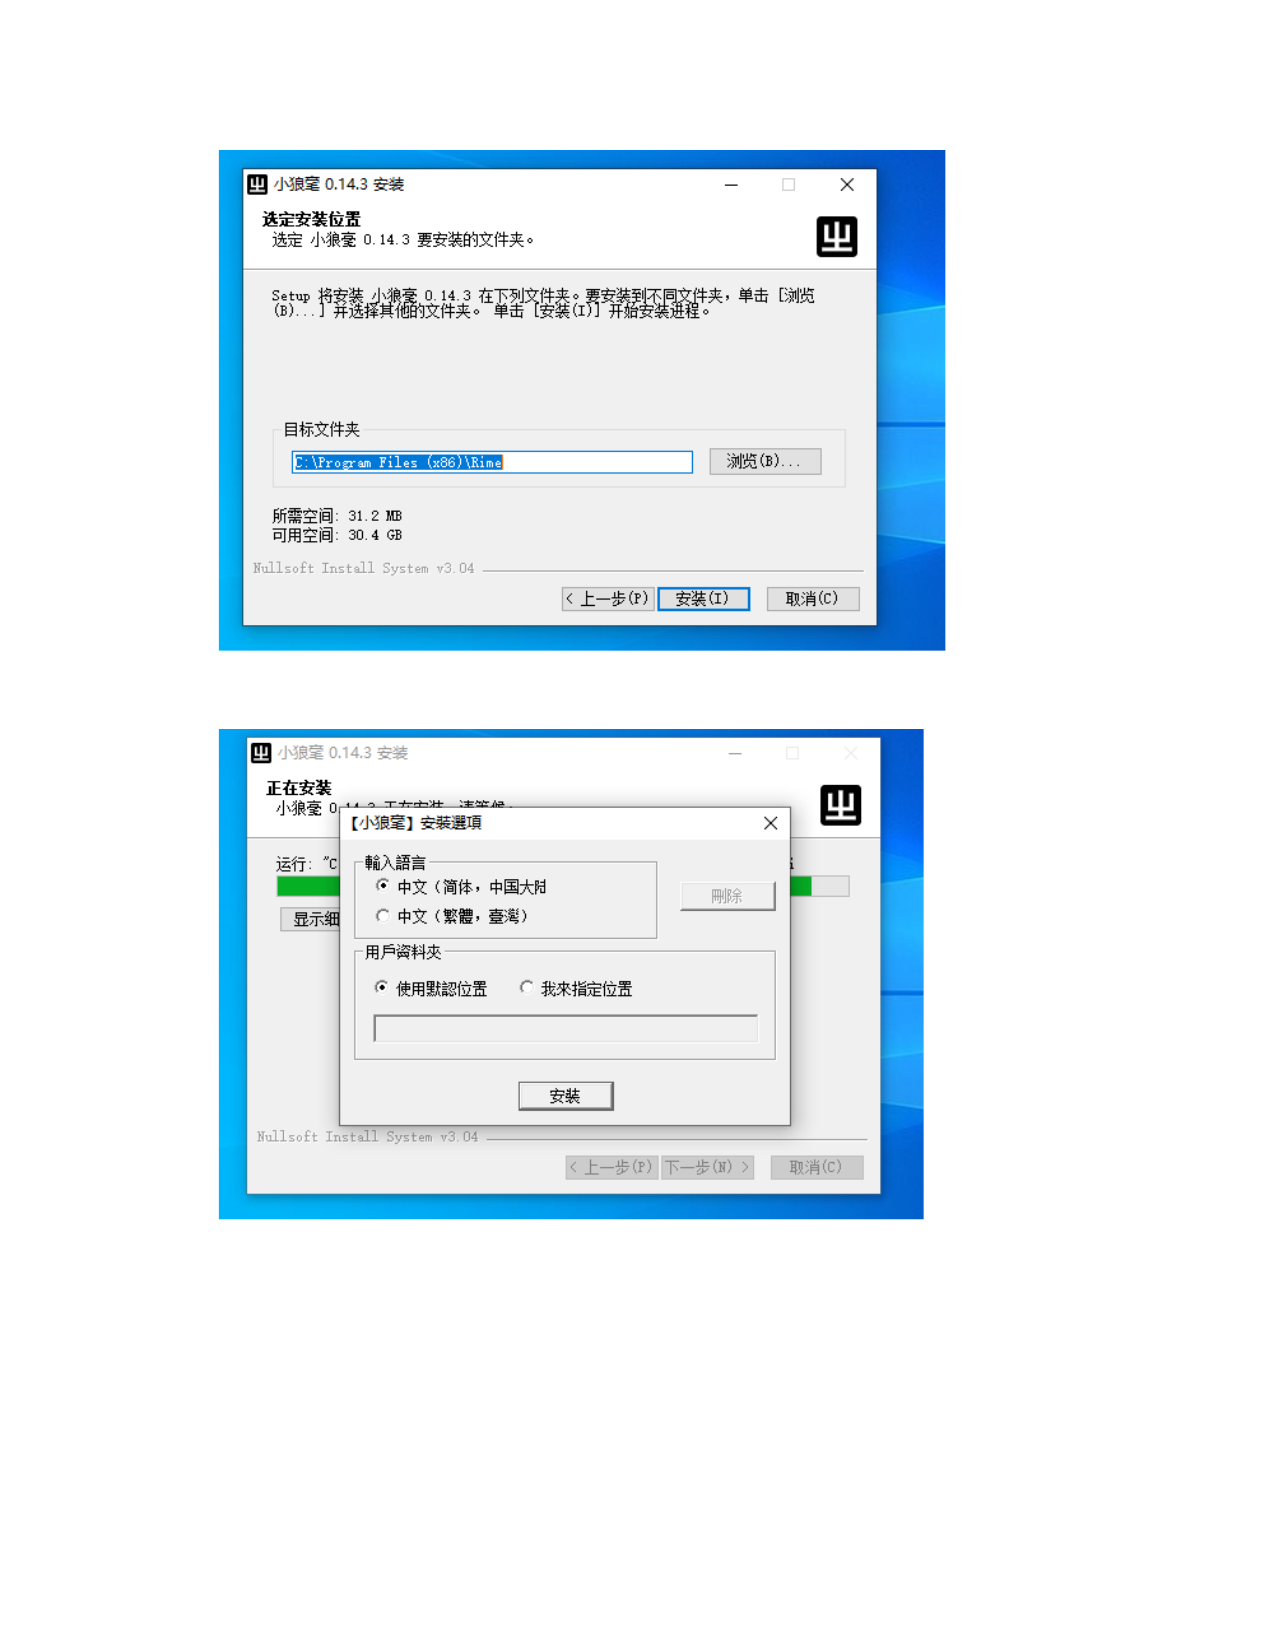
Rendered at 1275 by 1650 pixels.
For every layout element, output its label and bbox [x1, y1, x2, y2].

picture [297, 150, 315, 157]
picture [218, 729, 948, 1241]
picture [218, 150, 948, 661]
